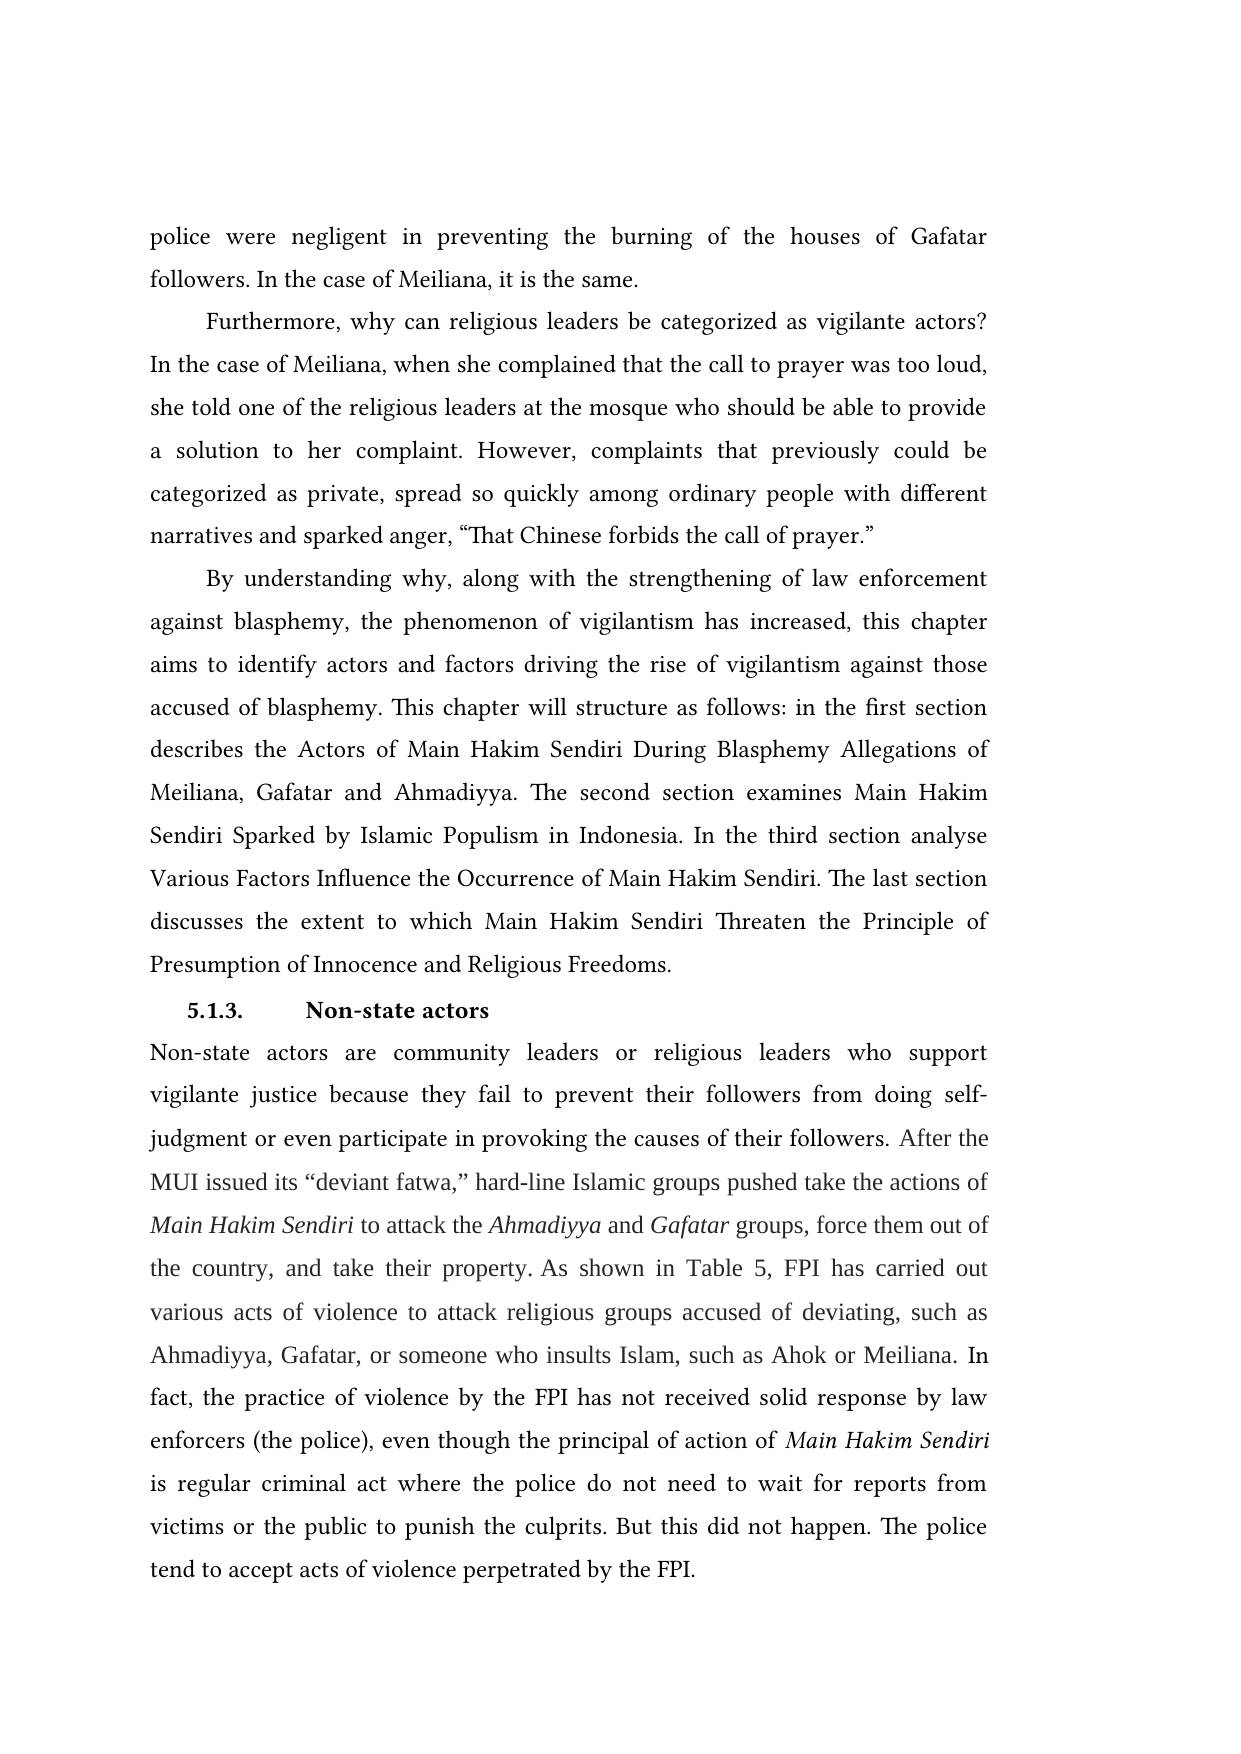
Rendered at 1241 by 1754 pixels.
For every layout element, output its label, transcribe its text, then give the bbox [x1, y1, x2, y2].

text Furthermore, why can religious leaders be categorized as vigilante actors? In the case of Meiliana, when she complained that the call to prayer was too loud, she told one of the religious leaders at the mosque who should be able to provide a solution to her complaint. However, complaints that previously could be categorized as private, spread so quickly among ordinary people with different narratives and sparked anger, “That Chinese forbids the call of prayer.” [150, 307, 989, 550]
text By understanding why, along with the strengthening of law enforcement against blasphemy, the phenomenon of vigilantism has increased, this chapter aims to identify actors and factors driving the rise of vigilantism against those accused of blasphemy. This chapter will structure as follows: in the first section describes the Actors of Main Hakim Sendiri During Blasphemy Allegations of Meiliana, Gafatar and Ahmadiyya. The second section examines Main Hakim Sendiri Sparked by Islamic Populism in Indonesia. In the third section analyse Various Factors Influence the Occurrence of Main Hakim Sendiri. The last section discusses the extent to which Main Hakim Sendiri Threaten the Principle of Presumption of Innocence and Religious Freedoms. [150, 564, 989, 978]
text Non-state actors are community leaders or religious leaders who support vigilante justice because they fail to prevent their followers from doing self-judgment or even participate in provoking the causes of their followers. After the MUI issued its “deviant fatwa,” hard-line Islamic groups pushed take the actions of Main Hakim Sendiri to attack the Ahmadiyya and Gafatar groups, force them out of the country, and take their property. As shown in Table 5, FPI has carried out various acts of violence to attack religious groups accused of deviating, such as Ahmadiyya, Gafatar, or someone who insults Islam, such as Ahok or Meiliana. In fact, the practice of violence by the FPI has not received solid response by law enforcers (the police), even though the principal of action of Main Hakim Sendiri is regular criminal act where the police do not need to wait for reports from victims or the public to punish the culprits. But this did not happen. The police tend to accept acts of violence perpetrated by the FPI. [150, 1038, 989, 1583]
subtitle Non-state actors [186, 997, 989, 1025]
